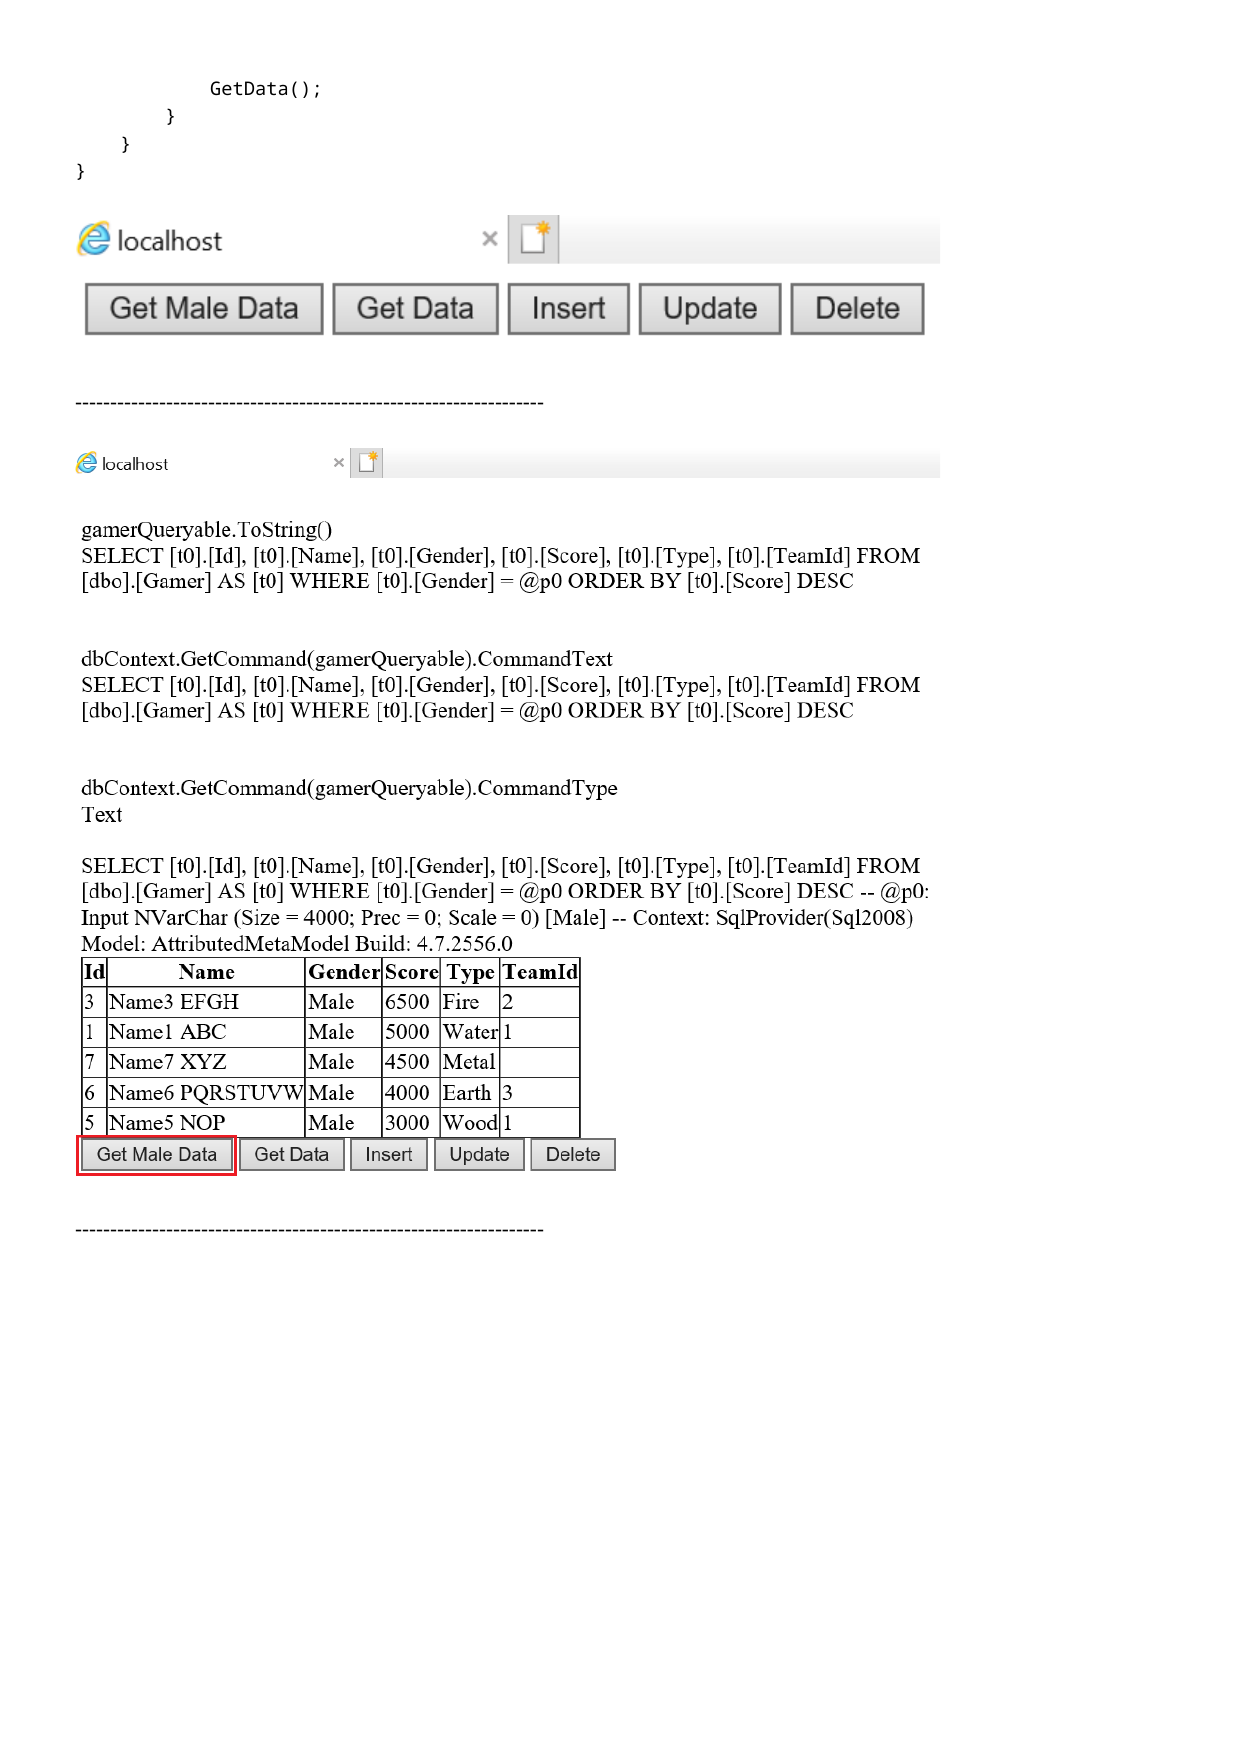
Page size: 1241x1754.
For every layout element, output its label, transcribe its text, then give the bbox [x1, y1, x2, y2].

text } [75, 157, 1165, 183]
text } [75, 102, 1165, 128]
text ------------------------------------------------------------------- [75, 388, 1165, 416]
text } [75, 130, 1165, 156]
text ------------------------------------------------------------------- [75, 1215, 1165, 1243]
text GetData(); [75, 75, 1165, 101]
picture [75, 448, 941, 1183]
picture [75, 215, 941, 356]
